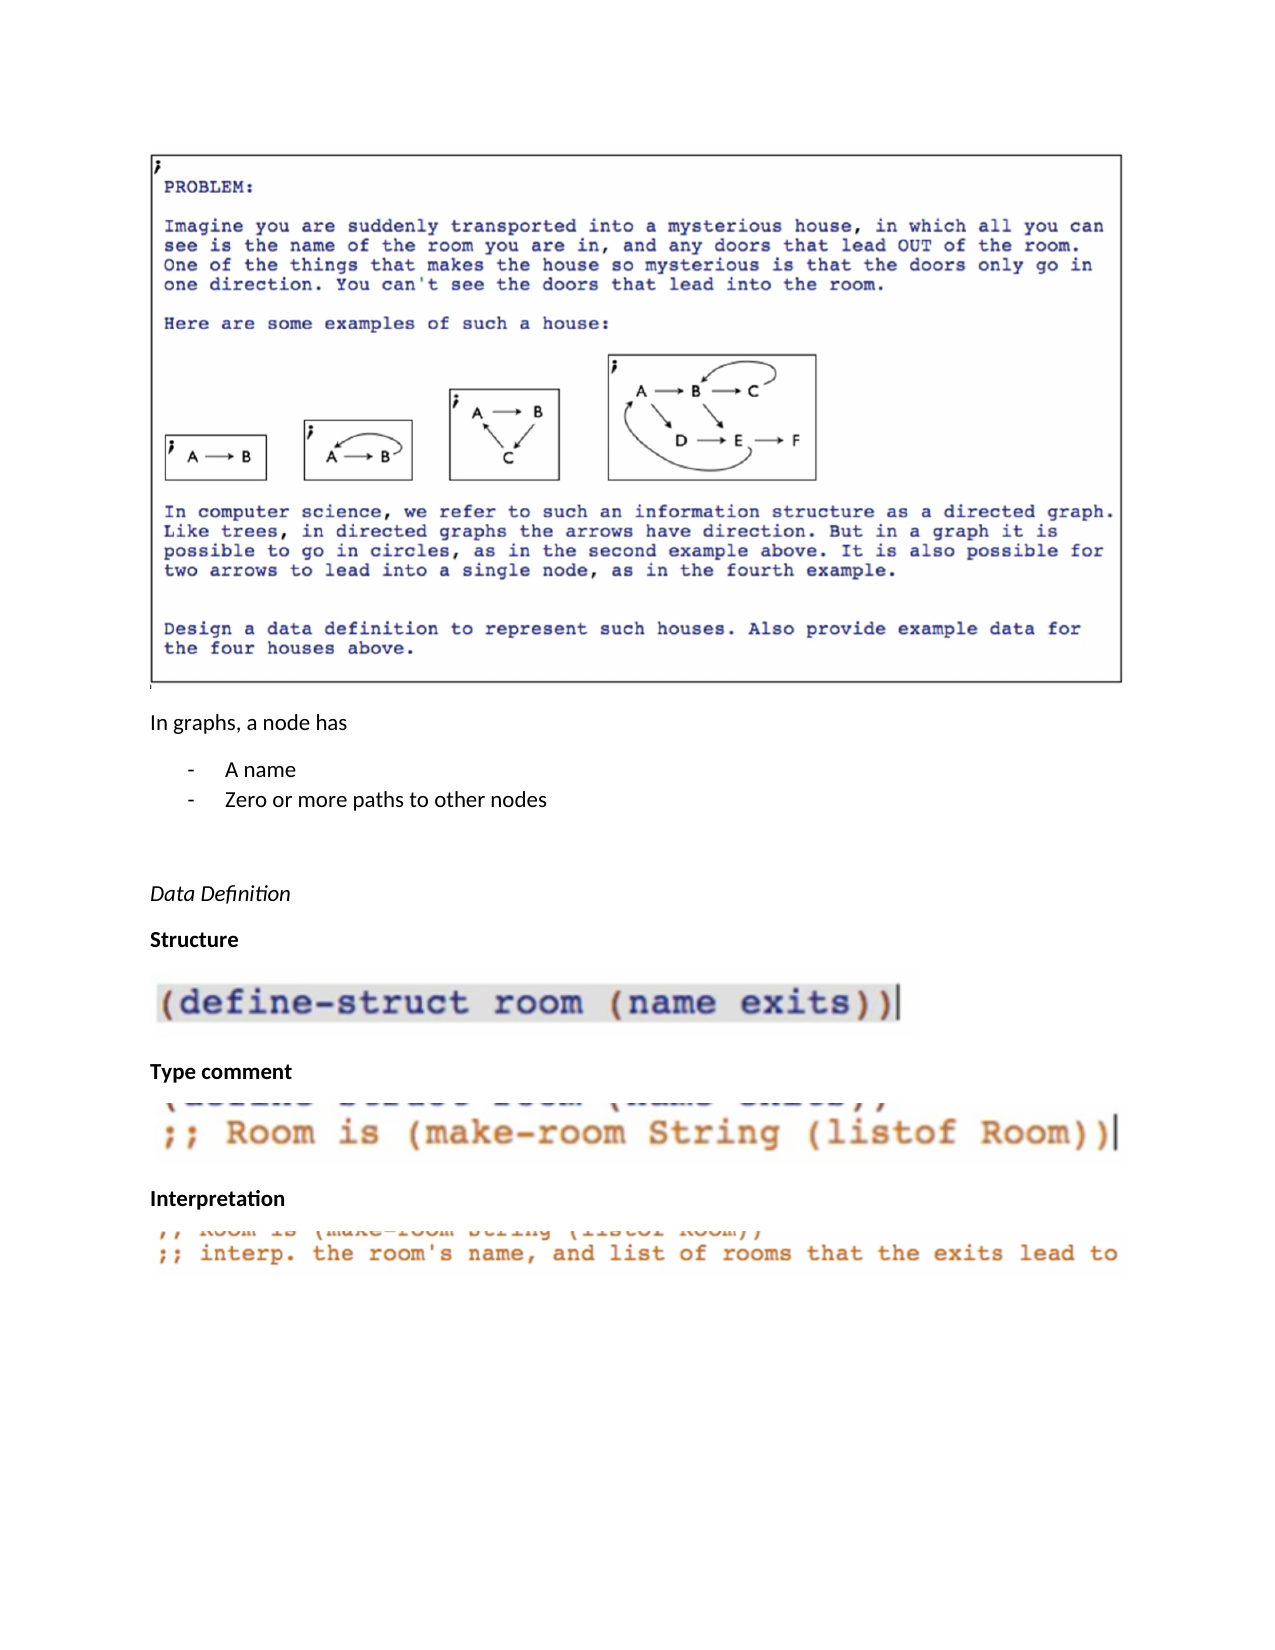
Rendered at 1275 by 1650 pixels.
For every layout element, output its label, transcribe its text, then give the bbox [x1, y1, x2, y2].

text Type comment [150, 1057, 1125, 1085]
list A name [187, 755, 1125, 783]
text In graphs, a node has [150, 708, 1125, 736]
list Zero or more paths to other nodes [187, 785, 1125, 813]
text Interpretation [150, 1184, 1125, 1212]
picture [150, 1103, 1125, 1166]
picture [150, 1231, 1125, 1278]
text Structure [150, 926, 1125, 953]
picture [150, 150, 1125, 689]
picture [150, 972, 919, 1038]
text Data Definition [150, 879, 1125, 907]
